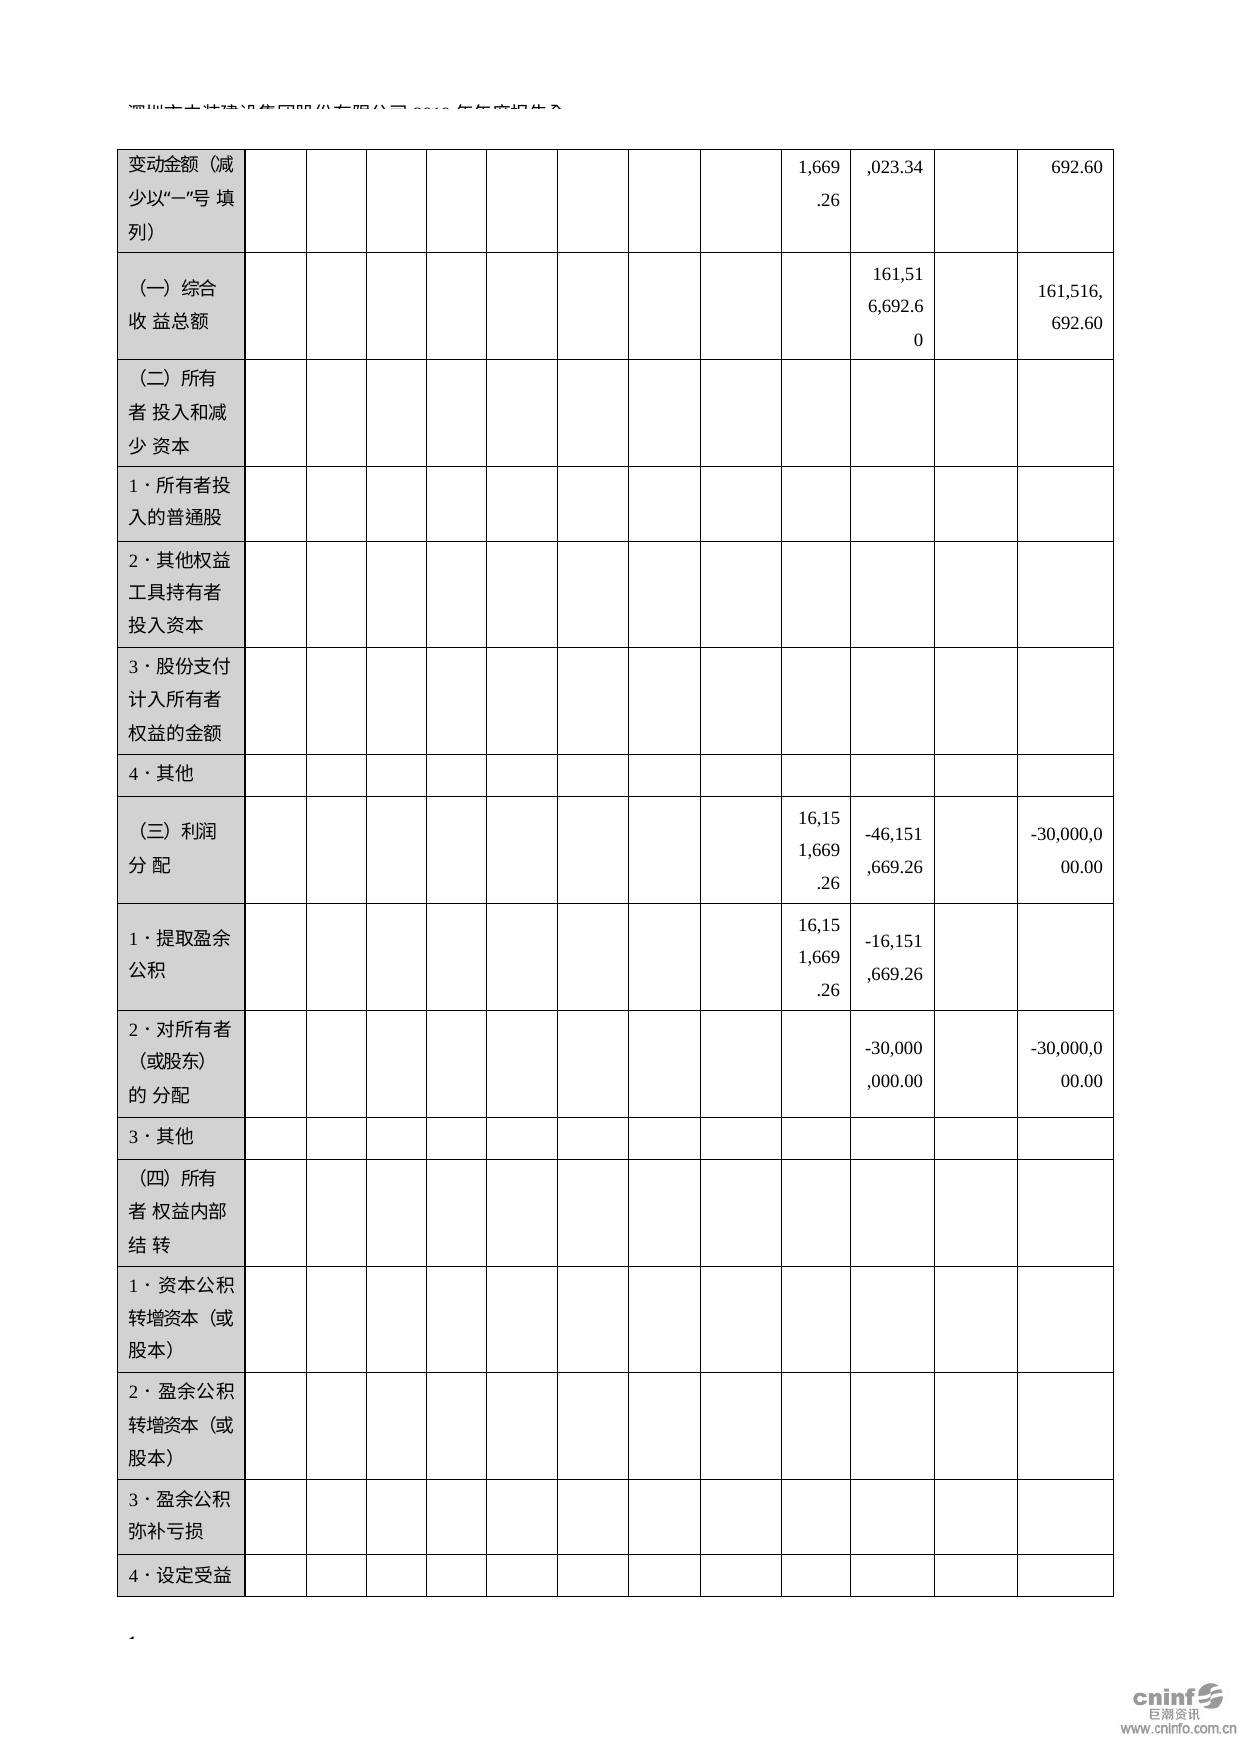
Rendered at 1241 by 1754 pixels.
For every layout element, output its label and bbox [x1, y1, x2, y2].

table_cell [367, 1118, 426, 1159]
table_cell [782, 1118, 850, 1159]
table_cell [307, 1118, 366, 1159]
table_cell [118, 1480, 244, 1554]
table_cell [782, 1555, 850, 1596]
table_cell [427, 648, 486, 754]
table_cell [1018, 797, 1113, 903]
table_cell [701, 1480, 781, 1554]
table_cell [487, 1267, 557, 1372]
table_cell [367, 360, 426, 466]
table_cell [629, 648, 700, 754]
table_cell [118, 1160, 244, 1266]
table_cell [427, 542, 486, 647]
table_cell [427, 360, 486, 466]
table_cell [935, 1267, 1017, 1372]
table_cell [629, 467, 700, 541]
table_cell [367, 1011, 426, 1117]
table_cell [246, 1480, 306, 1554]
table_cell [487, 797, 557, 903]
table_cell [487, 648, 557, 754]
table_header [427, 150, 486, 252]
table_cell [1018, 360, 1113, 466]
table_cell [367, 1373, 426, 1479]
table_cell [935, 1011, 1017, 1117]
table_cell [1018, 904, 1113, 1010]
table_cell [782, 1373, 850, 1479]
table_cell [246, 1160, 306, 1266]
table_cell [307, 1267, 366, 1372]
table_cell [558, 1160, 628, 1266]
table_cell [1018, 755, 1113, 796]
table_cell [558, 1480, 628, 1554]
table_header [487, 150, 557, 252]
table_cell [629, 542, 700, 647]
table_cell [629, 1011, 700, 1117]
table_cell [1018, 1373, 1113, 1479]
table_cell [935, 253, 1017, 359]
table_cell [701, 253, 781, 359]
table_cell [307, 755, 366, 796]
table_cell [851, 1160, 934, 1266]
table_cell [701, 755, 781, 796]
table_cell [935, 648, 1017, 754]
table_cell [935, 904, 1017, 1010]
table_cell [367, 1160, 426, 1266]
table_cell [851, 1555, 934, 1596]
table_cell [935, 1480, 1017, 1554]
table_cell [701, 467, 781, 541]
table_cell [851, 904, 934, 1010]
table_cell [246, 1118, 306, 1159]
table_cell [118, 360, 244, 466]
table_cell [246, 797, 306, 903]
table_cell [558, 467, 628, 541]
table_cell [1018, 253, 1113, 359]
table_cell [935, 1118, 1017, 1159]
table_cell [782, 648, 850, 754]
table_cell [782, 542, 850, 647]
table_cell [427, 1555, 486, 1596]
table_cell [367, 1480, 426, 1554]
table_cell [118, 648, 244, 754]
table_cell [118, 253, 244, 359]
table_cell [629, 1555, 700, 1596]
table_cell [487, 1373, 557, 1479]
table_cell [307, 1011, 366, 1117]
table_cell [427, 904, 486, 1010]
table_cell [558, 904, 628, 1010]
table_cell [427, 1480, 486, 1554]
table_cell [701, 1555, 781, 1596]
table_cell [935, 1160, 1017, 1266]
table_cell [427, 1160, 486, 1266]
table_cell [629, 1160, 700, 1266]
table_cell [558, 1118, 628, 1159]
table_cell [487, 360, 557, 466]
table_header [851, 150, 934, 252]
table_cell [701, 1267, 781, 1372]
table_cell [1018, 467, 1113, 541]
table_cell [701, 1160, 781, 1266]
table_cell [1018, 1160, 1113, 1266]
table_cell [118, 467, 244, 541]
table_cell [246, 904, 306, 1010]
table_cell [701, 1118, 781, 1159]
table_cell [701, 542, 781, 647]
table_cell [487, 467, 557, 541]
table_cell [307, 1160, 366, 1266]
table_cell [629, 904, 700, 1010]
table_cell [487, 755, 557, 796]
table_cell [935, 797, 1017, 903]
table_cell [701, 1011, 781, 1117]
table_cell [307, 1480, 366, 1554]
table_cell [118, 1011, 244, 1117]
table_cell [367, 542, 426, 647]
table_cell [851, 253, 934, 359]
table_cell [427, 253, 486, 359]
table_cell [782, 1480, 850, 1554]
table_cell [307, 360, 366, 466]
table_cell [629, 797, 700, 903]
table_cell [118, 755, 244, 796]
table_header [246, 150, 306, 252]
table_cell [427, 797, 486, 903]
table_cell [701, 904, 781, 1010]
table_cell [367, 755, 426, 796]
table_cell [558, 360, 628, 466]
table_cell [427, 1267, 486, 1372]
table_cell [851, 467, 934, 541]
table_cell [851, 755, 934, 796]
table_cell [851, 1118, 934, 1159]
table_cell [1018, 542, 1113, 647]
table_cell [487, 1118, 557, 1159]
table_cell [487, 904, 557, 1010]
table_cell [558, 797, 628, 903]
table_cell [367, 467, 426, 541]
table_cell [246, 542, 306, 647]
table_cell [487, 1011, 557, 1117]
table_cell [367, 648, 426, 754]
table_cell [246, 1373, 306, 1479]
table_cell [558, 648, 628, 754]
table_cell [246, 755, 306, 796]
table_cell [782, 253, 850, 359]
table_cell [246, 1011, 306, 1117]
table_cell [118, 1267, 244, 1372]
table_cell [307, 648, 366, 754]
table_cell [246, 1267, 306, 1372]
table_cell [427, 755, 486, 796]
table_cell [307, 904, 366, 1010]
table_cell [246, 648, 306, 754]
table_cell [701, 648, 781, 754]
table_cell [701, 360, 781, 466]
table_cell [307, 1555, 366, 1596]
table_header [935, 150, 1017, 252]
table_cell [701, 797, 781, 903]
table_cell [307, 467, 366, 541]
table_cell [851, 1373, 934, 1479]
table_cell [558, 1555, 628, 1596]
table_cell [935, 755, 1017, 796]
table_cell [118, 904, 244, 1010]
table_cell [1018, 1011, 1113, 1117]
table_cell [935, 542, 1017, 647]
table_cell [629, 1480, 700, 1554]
picture [1115, 1680, 1240, 1737]
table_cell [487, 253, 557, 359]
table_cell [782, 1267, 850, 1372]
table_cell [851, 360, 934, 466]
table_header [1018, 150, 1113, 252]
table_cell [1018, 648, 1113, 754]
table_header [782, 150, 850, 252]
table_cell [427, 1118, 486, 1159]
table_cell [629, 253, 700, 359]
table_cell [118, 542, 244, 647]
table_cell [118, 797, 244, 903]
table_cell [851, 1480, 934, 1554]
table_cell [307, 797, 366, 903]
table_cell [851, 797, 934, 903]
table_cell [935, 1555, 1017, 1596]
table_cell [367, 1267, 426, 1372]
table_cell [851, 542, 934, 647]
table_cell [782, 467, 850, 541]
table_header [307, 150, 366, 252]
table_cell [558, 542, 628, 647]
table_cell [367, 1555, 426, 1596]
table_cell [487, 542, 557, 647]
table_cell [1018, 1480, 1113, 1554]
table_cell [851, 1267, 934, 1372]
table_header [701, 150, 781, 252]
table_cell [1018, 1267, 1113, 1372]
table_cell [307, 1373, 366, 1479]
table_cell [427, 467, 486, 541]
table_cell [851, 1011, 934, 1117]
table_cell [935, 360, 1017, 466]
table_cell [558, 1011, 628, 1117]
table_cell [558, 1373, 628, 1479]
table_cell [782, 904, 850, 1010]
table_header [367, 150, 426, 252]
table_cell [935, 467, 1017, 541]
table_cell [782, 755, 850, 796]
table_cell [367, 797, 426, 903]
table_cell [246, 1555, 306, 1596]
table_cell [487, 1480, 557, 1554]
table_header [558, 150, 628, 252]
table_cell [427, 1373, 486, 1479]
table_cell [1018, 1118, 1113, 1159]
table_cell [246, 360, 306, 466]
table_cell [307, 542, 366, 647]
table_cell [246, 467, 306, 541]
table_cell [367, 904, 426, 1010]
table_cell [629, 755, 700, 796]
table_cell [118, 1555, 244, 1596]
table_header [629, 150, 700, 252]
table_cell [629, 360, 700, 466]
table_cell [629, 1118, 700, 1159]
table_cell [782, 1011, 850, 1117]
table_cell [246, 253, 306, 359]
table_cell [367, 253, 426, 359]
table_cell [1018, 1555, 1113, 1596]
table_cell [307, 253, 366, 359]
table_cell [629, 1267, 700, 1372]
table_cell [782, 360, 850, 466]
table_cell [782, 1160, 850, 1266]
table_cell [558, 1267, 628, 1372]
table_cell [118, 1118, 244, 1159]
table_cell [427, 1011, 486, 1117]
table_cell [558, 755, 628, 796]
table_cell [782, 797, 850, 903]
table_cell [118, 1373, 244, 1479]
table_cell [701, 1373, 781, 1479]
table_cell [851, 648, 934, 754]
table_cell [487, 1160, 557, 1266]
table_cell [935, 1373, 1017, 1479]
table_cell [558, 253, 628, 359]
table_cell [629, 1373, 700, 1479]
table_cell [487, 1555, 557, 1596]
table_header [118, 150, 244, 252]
